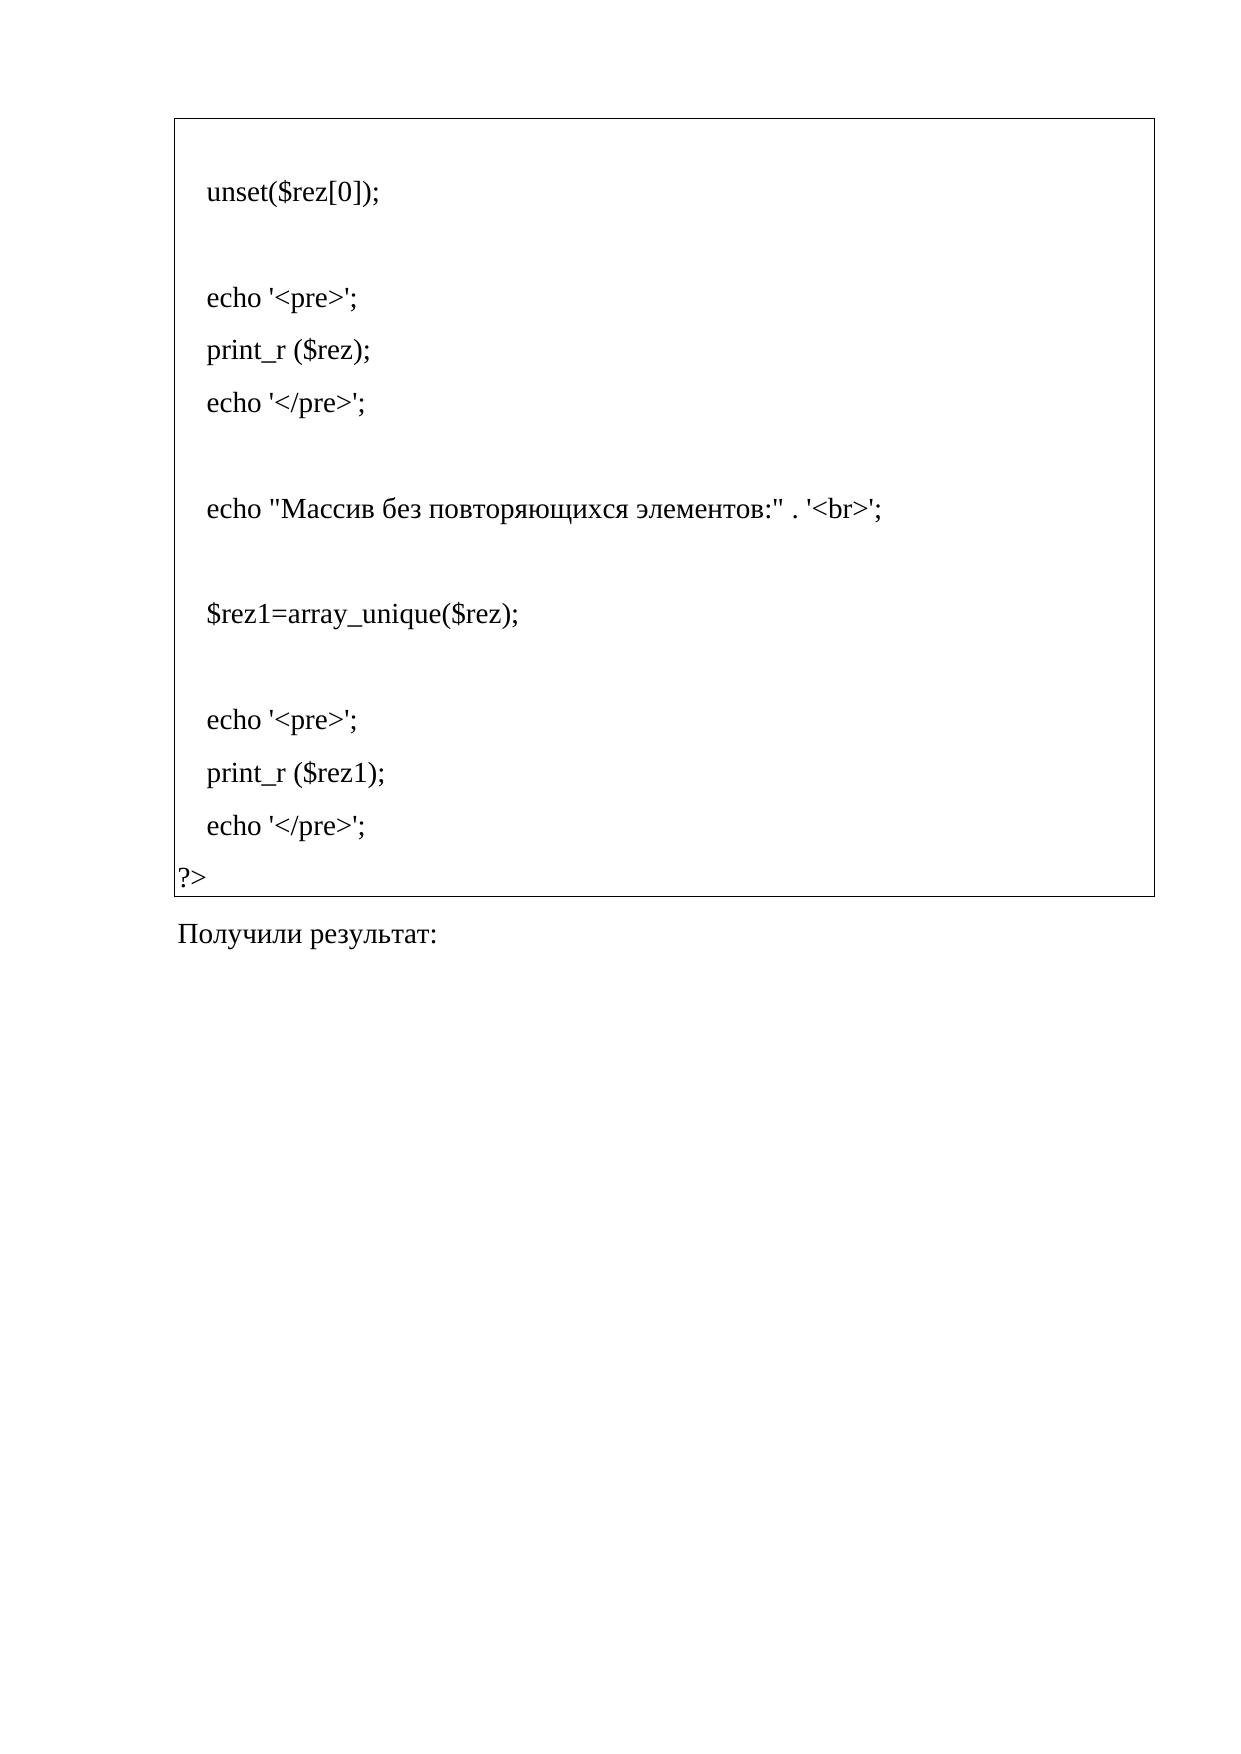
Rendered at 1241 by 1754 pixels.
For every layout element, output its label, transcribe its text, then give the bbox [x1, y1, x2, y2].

text print_r ($rez); [175, 329, 1154, 366]
text ?> [175, 857, 1154, 896]
text echo '<pre>'; [175, 277, 1154, 313]
text echo '<pre>'; [175, 699, 1154, 736]
text unset($rez[0]); [175, 171, 1154, 208]
text echo "Массив без повторяющихся элементов:" . '<br>'; [175, 488, 1154, 524]
text echo '</pre>'; [175, 382, 1154, 419]
text $rez1=array_unique($rez); [175, 593, 1154, 630]
text Получили результат: [177, 917, 1152, 950]
text print_r ($rez1); [175, 752, 1154, 788]
text echo '</pre>'; [175, 805, 1154, 841]
